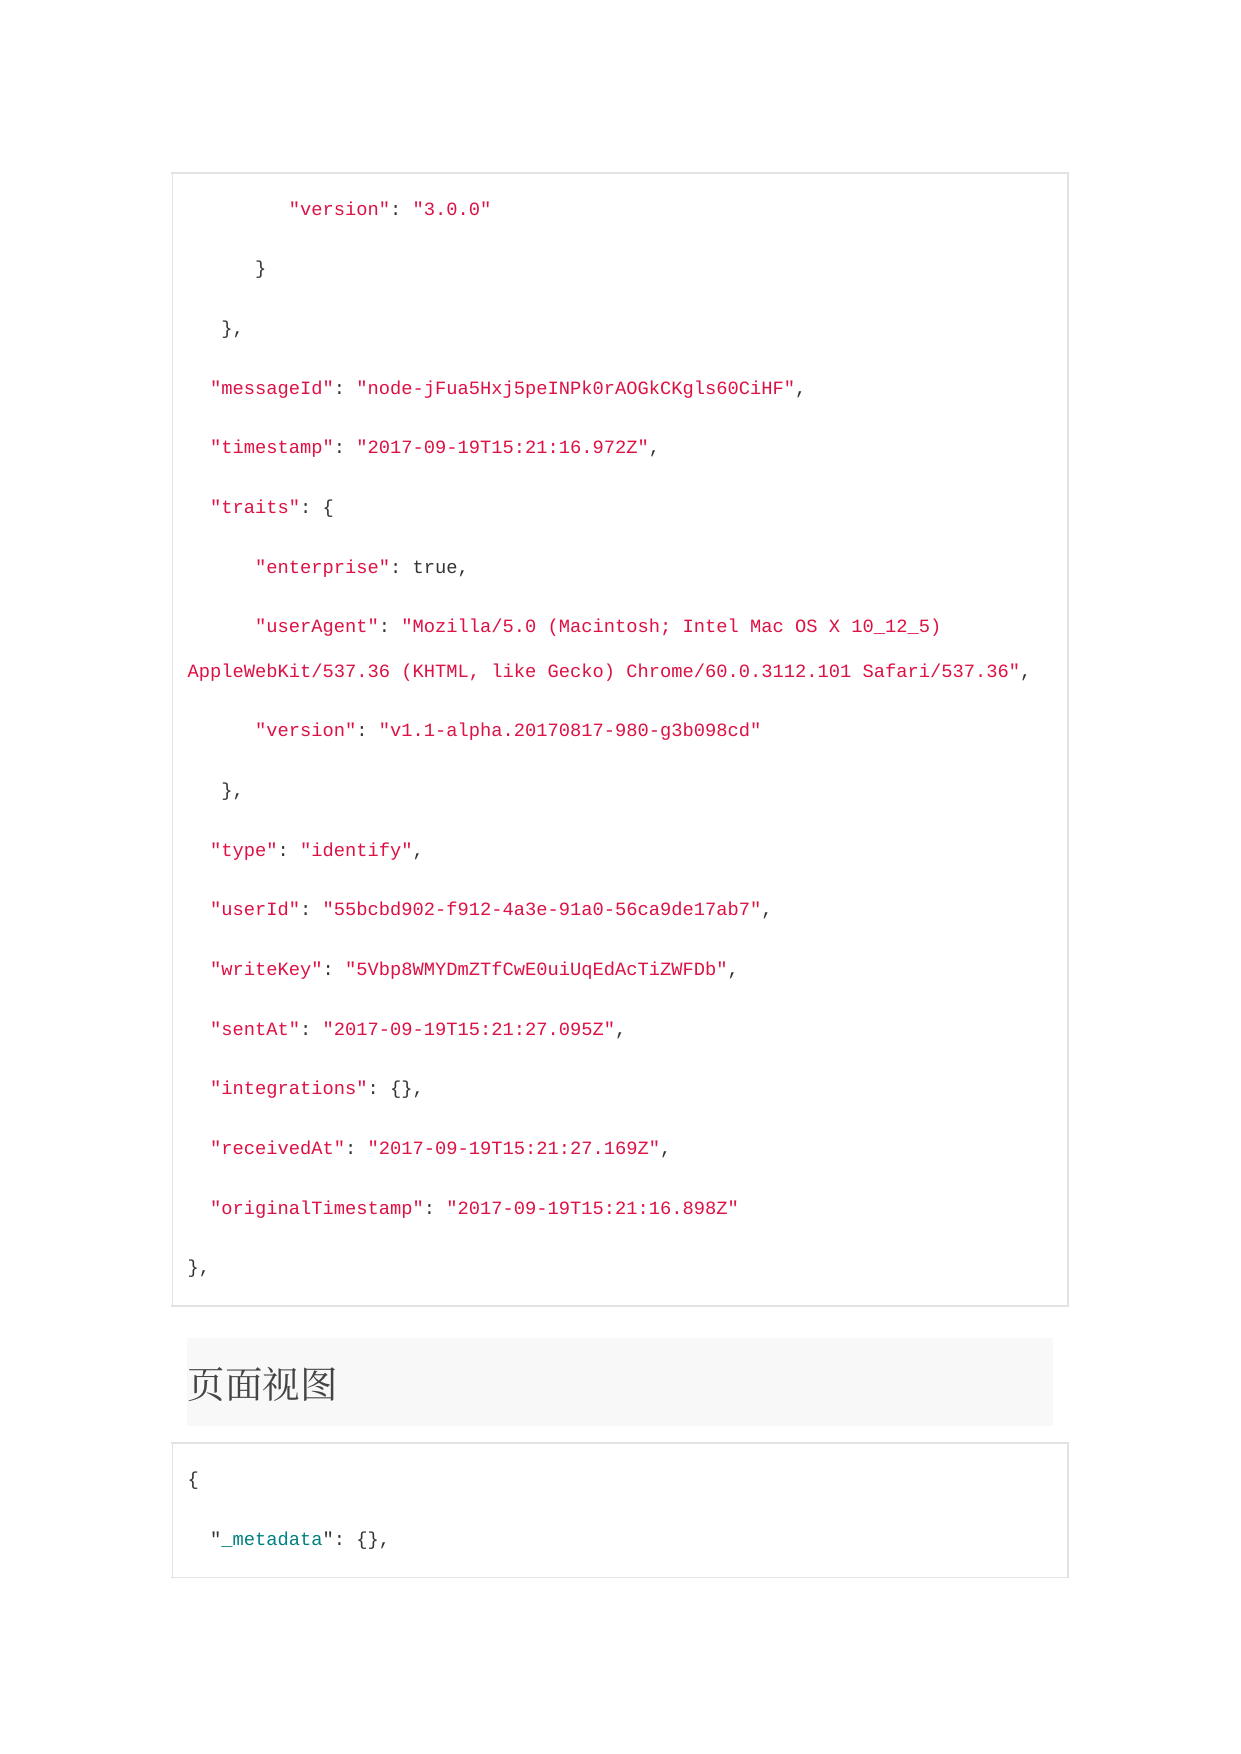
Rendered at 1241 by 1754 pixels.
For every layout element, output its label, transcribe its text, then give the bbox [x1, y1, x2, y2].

text "integrations": {}, [173, 1052, 1067, 1111]
text "sentAt": "2017-09-19T15:21:27.095Z", [173, 992, 1067, 1052]
text "messageId": "node-jFua5Hxj5peINPk0rAOGkCKgls60CiHF", [173, 351, 1067, 411]
text "version": "3.0.0" [173, 174, 1067, 232]
text }, [173, 753, 1067, 813]
text "timestamp": "2017-09-19T15:21:16.972Z", [173, 411, 1067, 470]
text "version": "v1.1-alpha.20170817-980-g3b098cd" [173, 693, 1067, 753]
text }, [173, 1231, 1067, 1305]
text "writeKey": "5Vbp8WMYDmZTfCwE0uiUqEdAcTiZWFDb", [173, 932, 1067, 992]
text "userAgent": "Mozilla/5.0 (Macintosh; Intel Mac OS X 10_12_5) AppleWebKit/537.36 (KHTML, like Gecko) Chrome/60.0.3112.101 Safari/537.36", [173, 590, 1067, 693]
text "enterprise": true, [173, 530, 1067, 590]
text "type": "identify", [173, 813, 1067, 873]
text 页面视图 [187, 1338, 1053, 1426]
text } [173, 232, 1067, 291]
text "userId": "55bcbd902-f912-4a3e-91a0-56ca9de17ab7", [173, 873, 1067, 932]
text { [173, 1444, 1067, 1502]
text }, [173, 291, 1067, 351]
text "receivedAt": "2017-09-19T15:21:27.169Z", [173, 1111, 1067, 1171]
text "originalTimestamp": "2017-09-19T15:21:16.898Z" [173, 1171, 1067, 1231]
text "_metadata": {}, [173, 1502, 1067, 1577]
text "traits": { [173, 470, 1067, 530]
